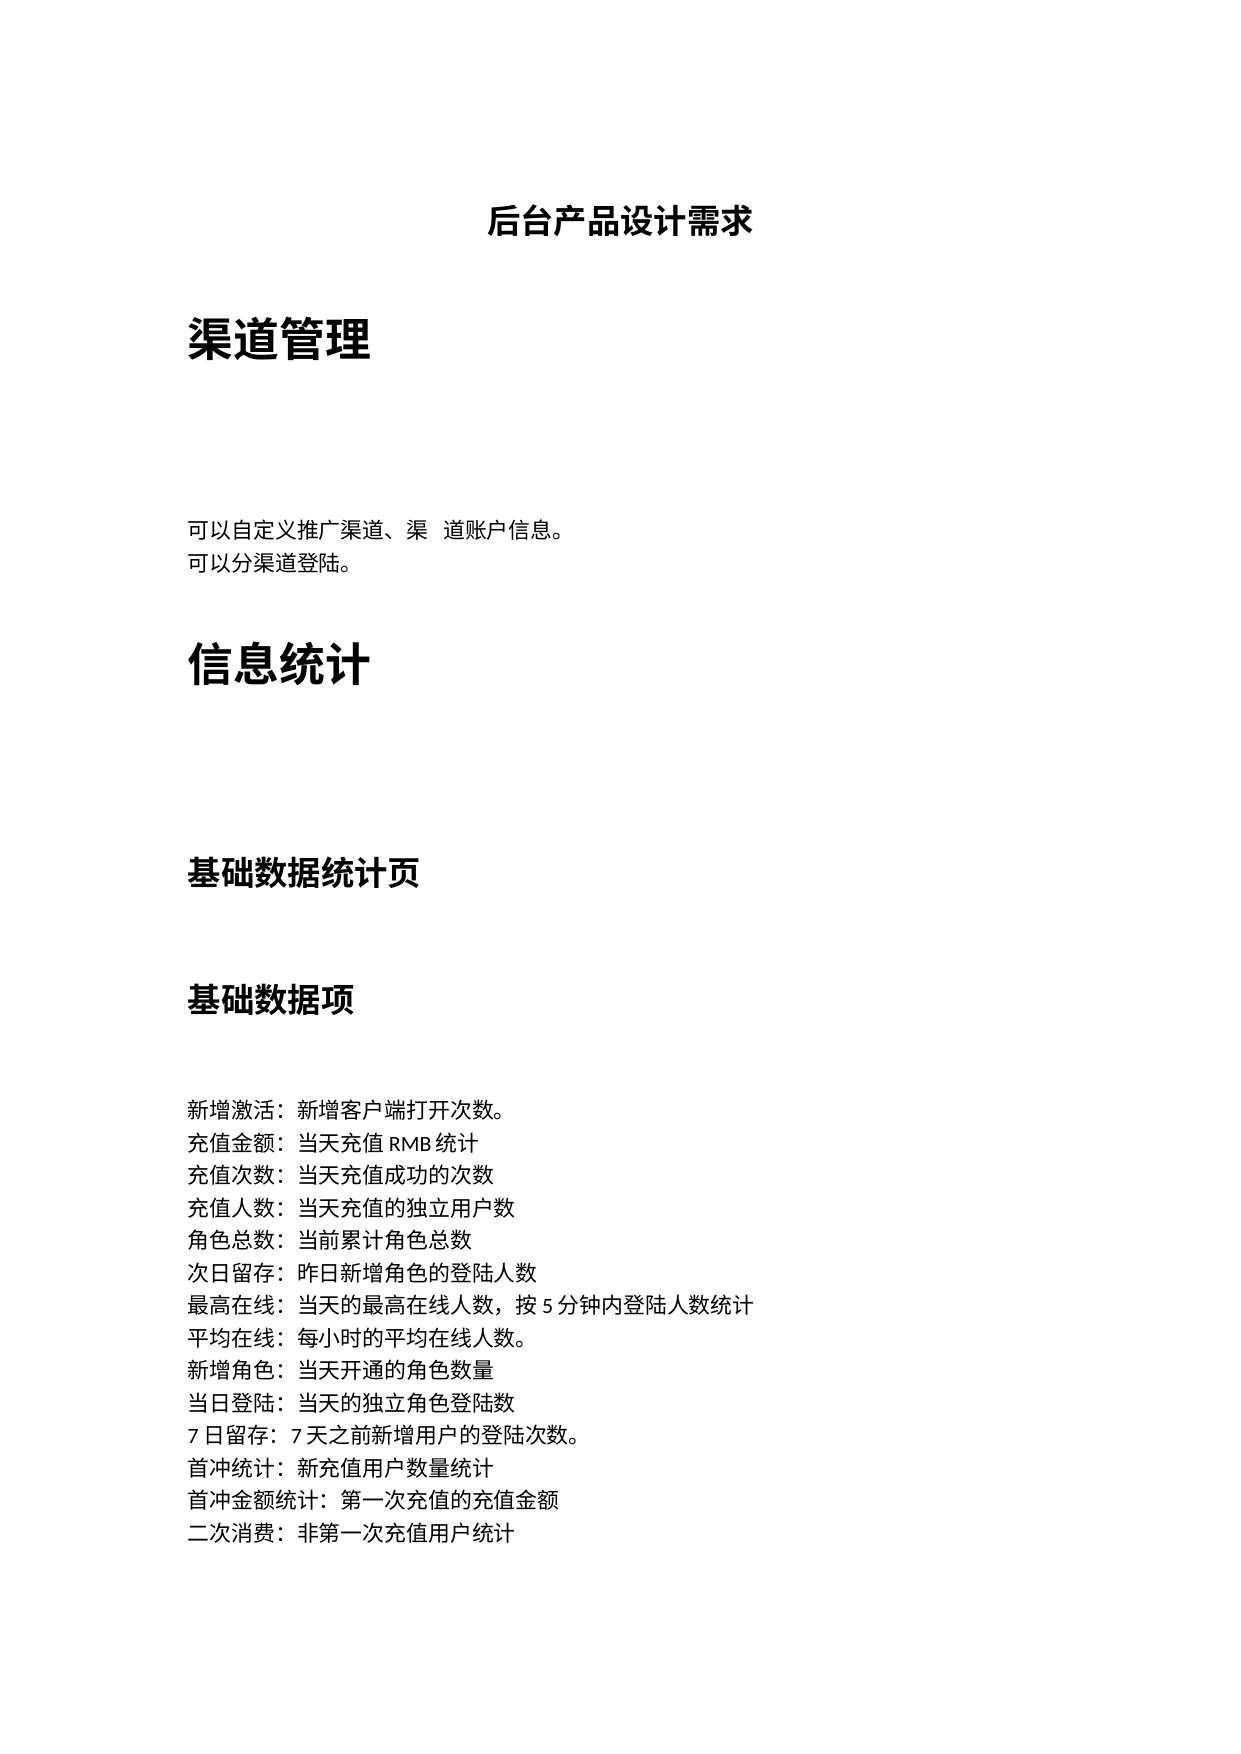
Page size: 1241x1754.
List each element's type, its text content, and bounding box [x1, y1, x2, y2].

text 首冲统计：新充值用户数量统计 [187, 1451, 1053, 1483]
subtitle 基础数据统计页 [187, 839, 1053, 904]
subtitle 基础数据项 [187, 966, 1053, 1031]
text 首冲金额统计：第一次充值的充值金额 [187, 1483, 1053, 1516]
title 后台产品设计需求 [187, 187, 1053, 252]
text 新增激活：新增客户端打开次数。 [187, 1093, 1053, 1126]
text 当日登陆：当天的独立角色登陆数 [187, 1386, 1053, 1418]
text 角色总数：当前累计角色总数 [187, 1223, 1053, 1256]
text 新增角色：当天开通的角色数量 [187, 1353, 1053, 1386]
subtitle 渠道管理 [187, 287, 1053, 385]
text 平均在线：每小时的平均在线人数。 [187, 1321, 1053, 1353]
text 7日留存：7天之前新增用户的登陆次数。 [187, 1418, 1053, 1451]
text 次日留存：昨日新增角色的登陆人数 [187, 1256, 1053, 1288]
text 充值人数：当天充值的独立用户数 [187, 1191, 1053, 1223]
text 可以自定义推广渠道、渠 道账户信息。 [187, 513, 1053, 545]
text 二次消费：非第一次充值用户统计 [187, 1516, 1053, 1548]
text 充值次数：当天充值成功的次数 [187, 1158, 1053, 1191]
subtitle 信息统计 [187, 613, 1053, 711]
text 可以分渠道登陆。 [187, 545, 1053, 578]
text 最高在线：当天的最高在线人数，按5分钟内登陆人数统计 [187, 1288, 1053, 1321]
text 充值金额：当天充值RMB统计 [187, 1126, 1053, 1158]
